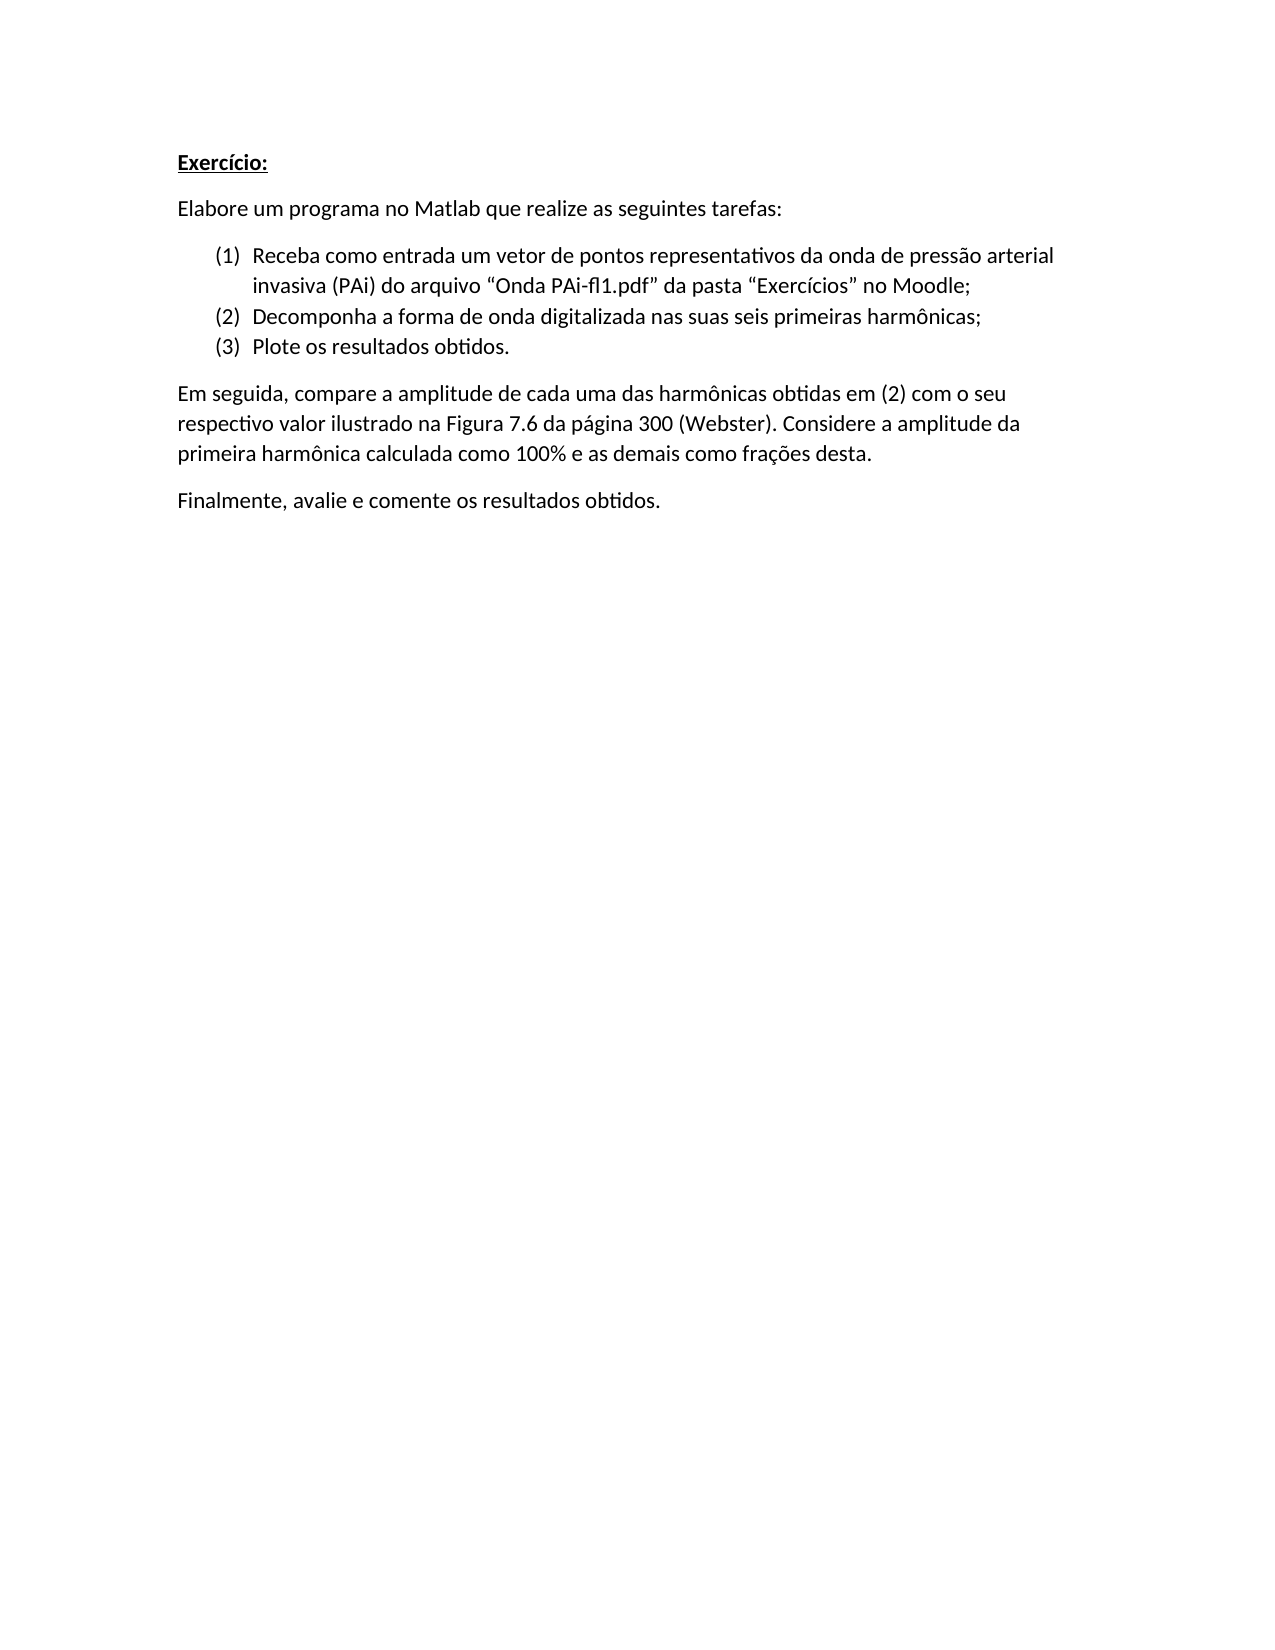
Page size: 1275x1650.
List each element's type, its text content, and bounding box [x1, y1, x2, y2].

list Receba como entrada um vetor de pontos representativos da onda de pressão arterial invasiva (PAi) do arquivo “Onda PAi-fl1.pdf” da pasta “Exercícios” no Moodle; [215, 241, 1098, 299]
list Plote os resultados obtidos. [215, 332, 1098, 360]
text Elabore um programa no Matlab que realize as seguintes tarefas: [177, 194, 1098, 222]
text Em seguida, compare a amplitude de cada uma das harmônicas obtidas em (2) com o seu respectivo valor ilustrado na Figura 7.6 da página 300 (Webster). Considere a amplitude da primeira harmônica calculada como 100% e as demais como frações desta. [177, 379, 1098, 467]
list Decomponha a forma de onda digitalizada nas suas seis primeiras harmônicas; [215, 302, 1098, 330]
text Exercício: [177, 148, 1098, 176]
text Finalmente, avalie e comente os resultados obtidos. [177, 486, 1098, 514]
